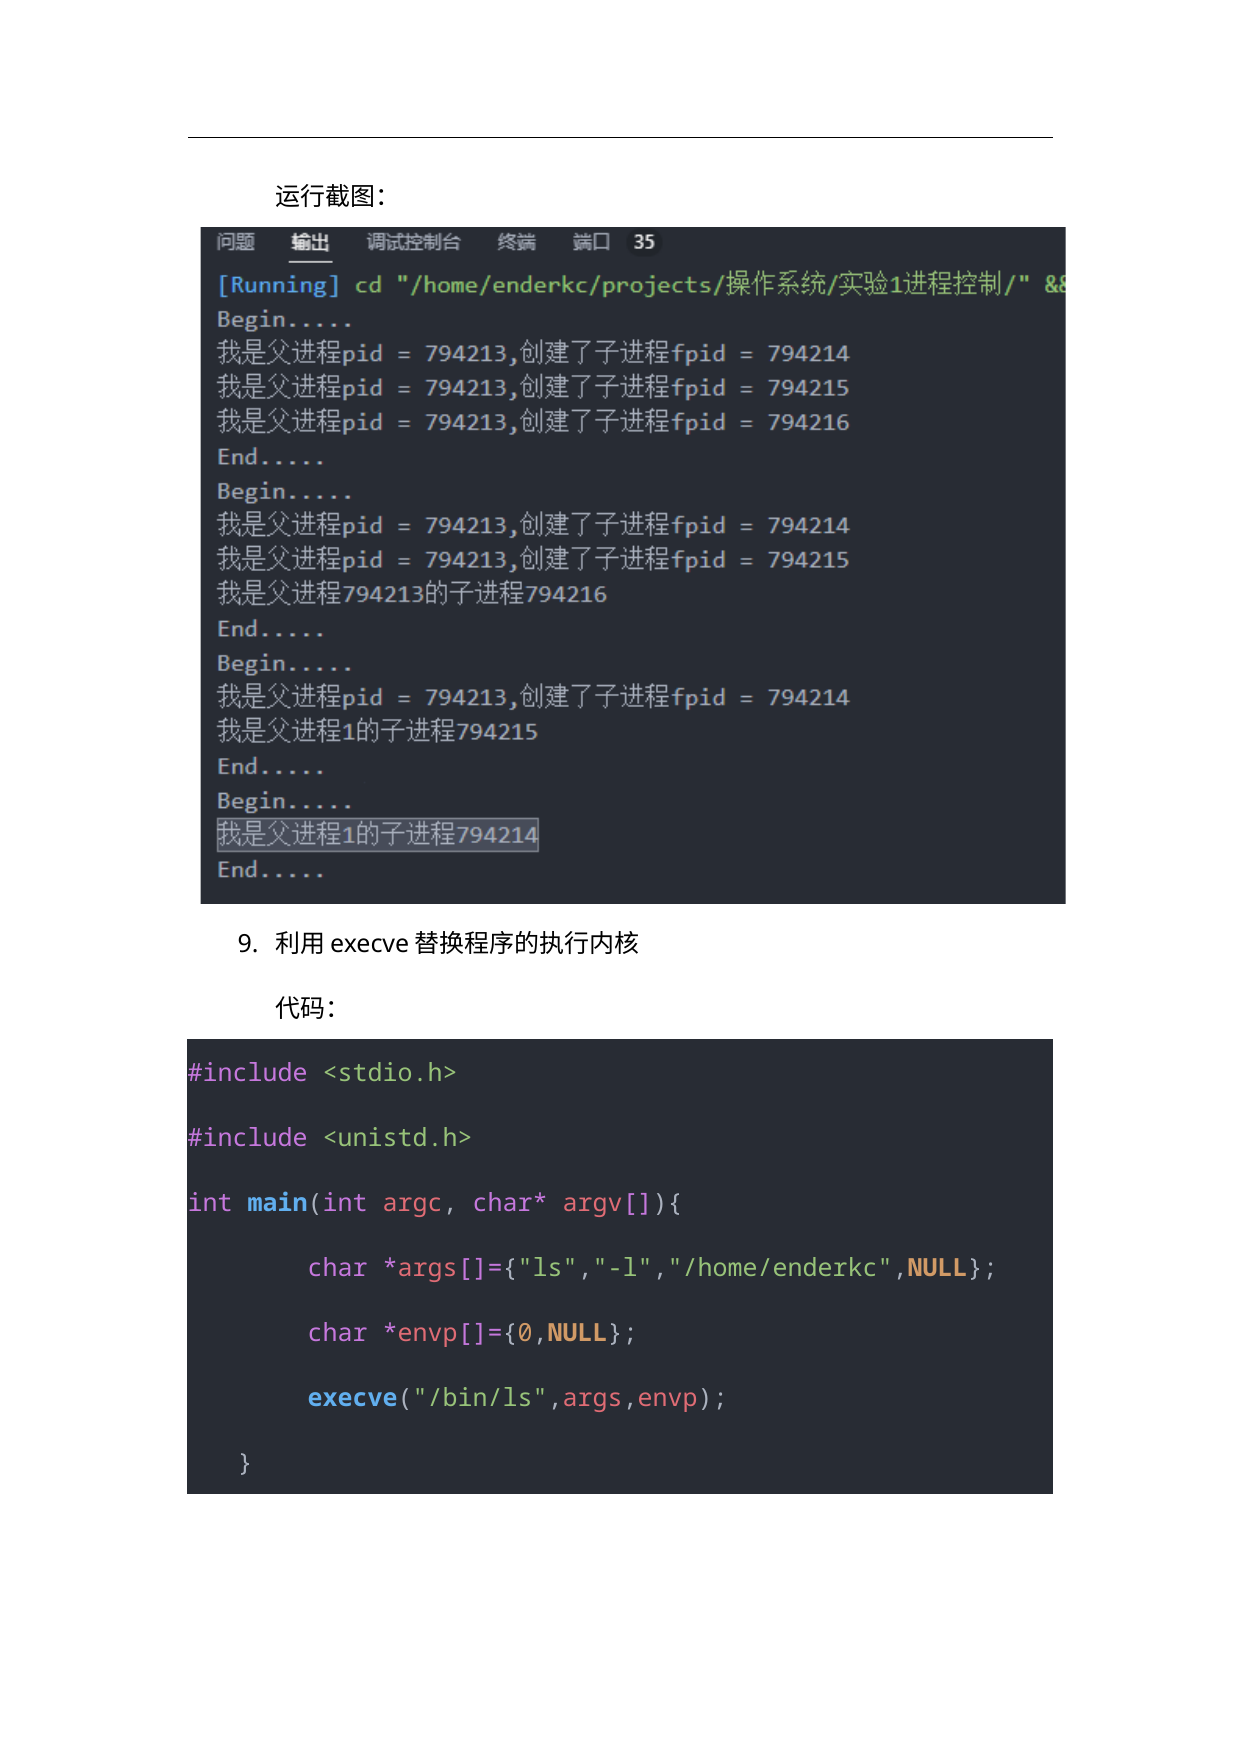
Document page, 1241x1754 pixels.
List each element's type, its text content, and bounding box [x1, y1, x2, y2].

text #include <unistd.h> [187, 1104, 1053, 1169]
list 利用execve替换程序的执行内核 [237, 904, 1053, 974]
text #include <stdio.h> [187, 1039, 1053, 1104]
text int main(int argc, char* argv[]){ [187, 1169, 1053, 1234]
list 运行截图： [275, 162, 1053, 227]
text execve("/bin/ls",args,envp); [187, 1364, 1053, 1429]
text char *envp[]={0,NULL}; [187, 1299, 1053, 1364]
text char *args[]={"ls","-l","/home/enderkc",NULL}; [187, 1234, 1053, 1299]
text } [187, 1429, 1053, 1494]
picture [200, 227, 1066, 904]
list 代码： [275, 974, 1053, 1039]
